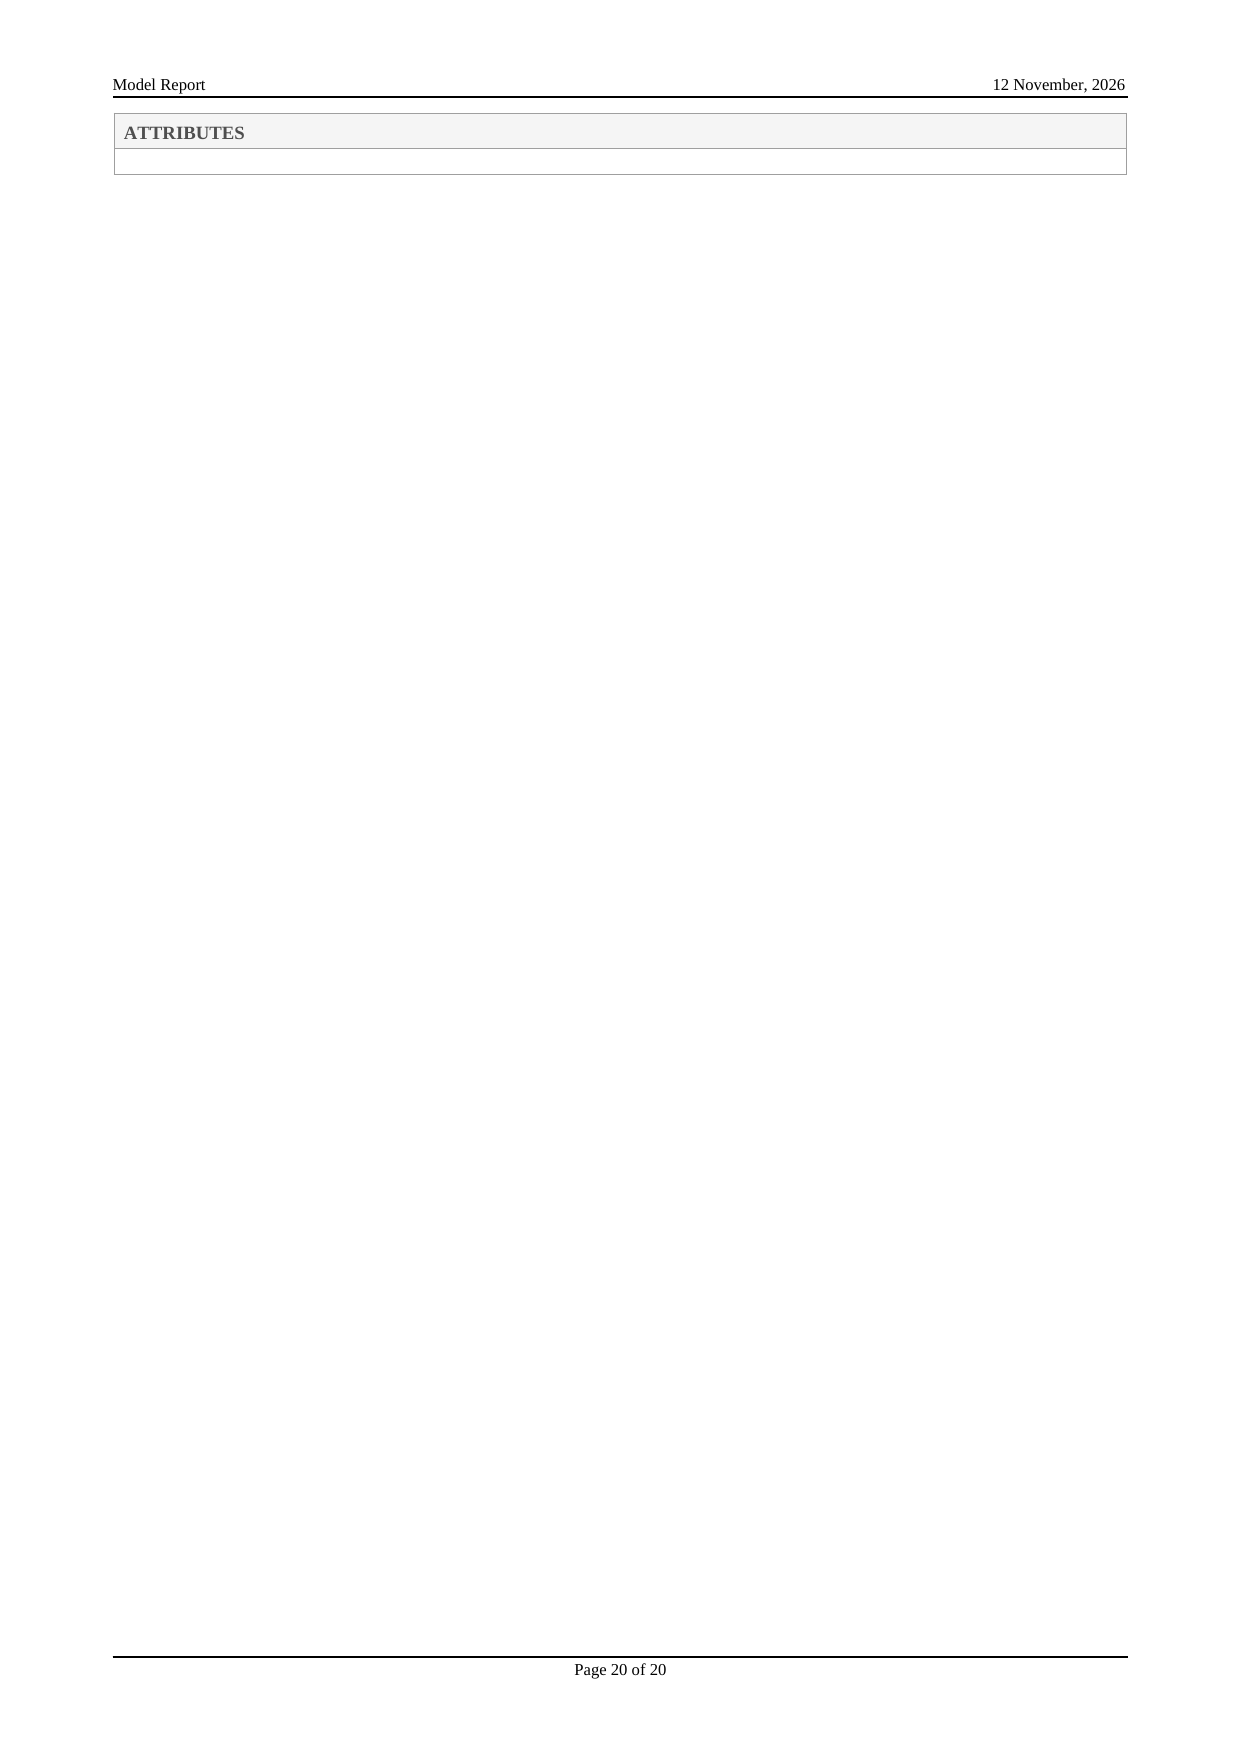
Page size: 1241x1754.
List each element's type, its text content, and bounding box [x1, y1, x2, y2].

table_header ATTRIBUTES [115, 114, 1126, 148]
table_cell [115, 149, 1126, 174]
